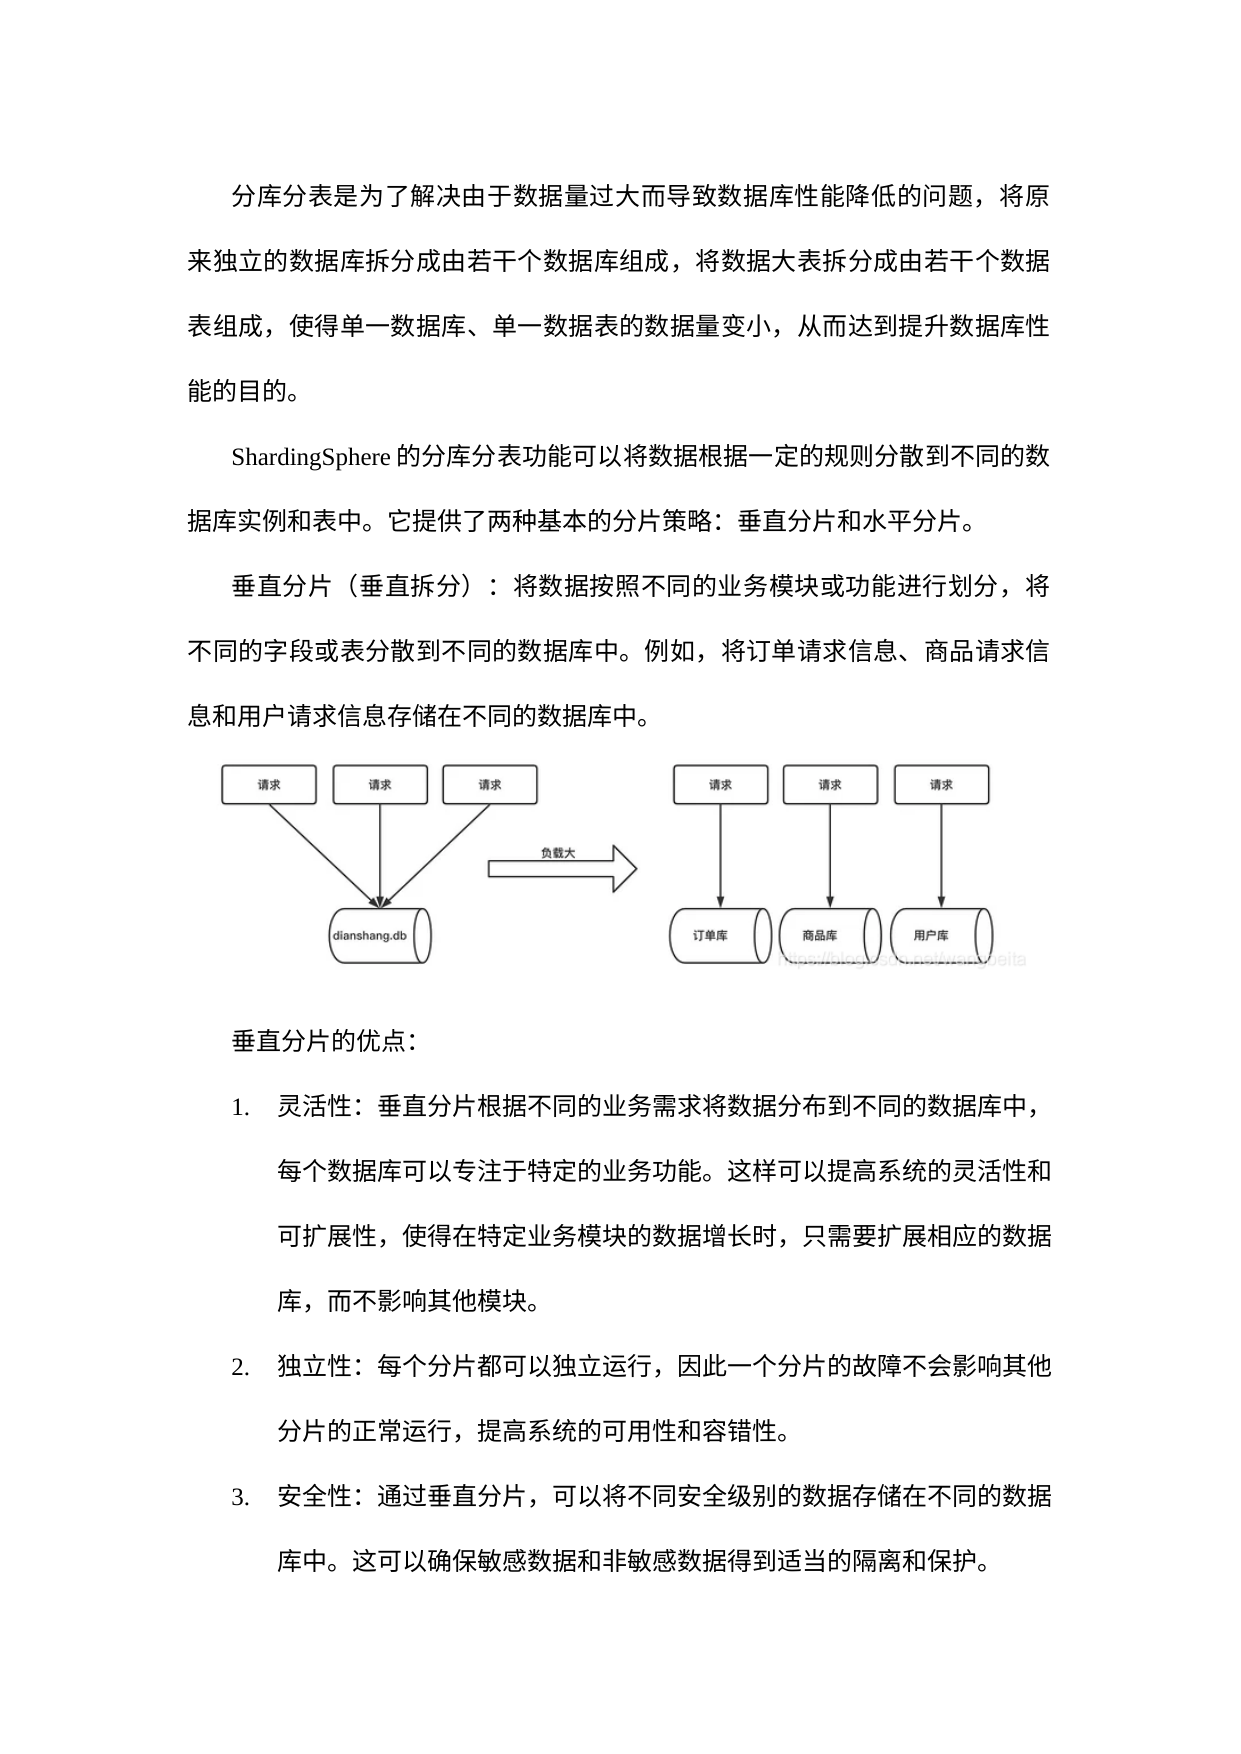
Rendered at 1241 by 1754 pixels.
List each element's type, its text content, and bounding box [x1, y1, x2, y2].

list 灵活性：垂直分片根据不同的业务需求将数据分布到不同的数据库中，每个数据库可以专注于特定的业务功能。这样可以提高系统的灵活性和可扩展性，使得在特定业务模块的数据增长时，只需要扩展相应的数据库，而不影响其他模块。 [231, 1072, 1053, 1332]
text ShardingSphere的分库分表功能可以将数据根据一定的规则分散到不同的数据库实例和表中。它提供了两种基本的分片策略：垂直分片和水平分片。 [187, 422, 1053, 552]
picture [204, 747, 1037, 980]
text 分库分表是为了解决由于数据量过大而导致数据库性能降低的问题，将原来独立的数据库拆分成由若干个数据库组成，将数据大表拆分成由若干个数据表组成，使得单一数据库、单一数据表的数据量变小，从而达到提升数据库性能的目的。 [187, 162, 1053, 422]
text 垂直分片的优点： [187, 1007, 1053, 1072]
list 安全性：通过垂直分片，可以将不同安全级别的数据存储在不同的数据库中。这可以确保敏感数据和非敏感数据得到适当的隔离和保护。 [231, 1462, 1053, 1592]
text 垂直分片（垂直拆分）：将数据按照不同的业务模块或功能进行划分，将不同的字段或表分散到不同的数据库中。例如，将订单请求信息、商品请求信息和用户请求信息存储在不同的数据库中。 [187, 552, 1053, 747]
list 独立性：每个分片都可以独立运行，因此一个分片的故障不会影响其他分片的正常运行，提高系统的可用性和容错性。 [231, 1332, 1053, 1462]
